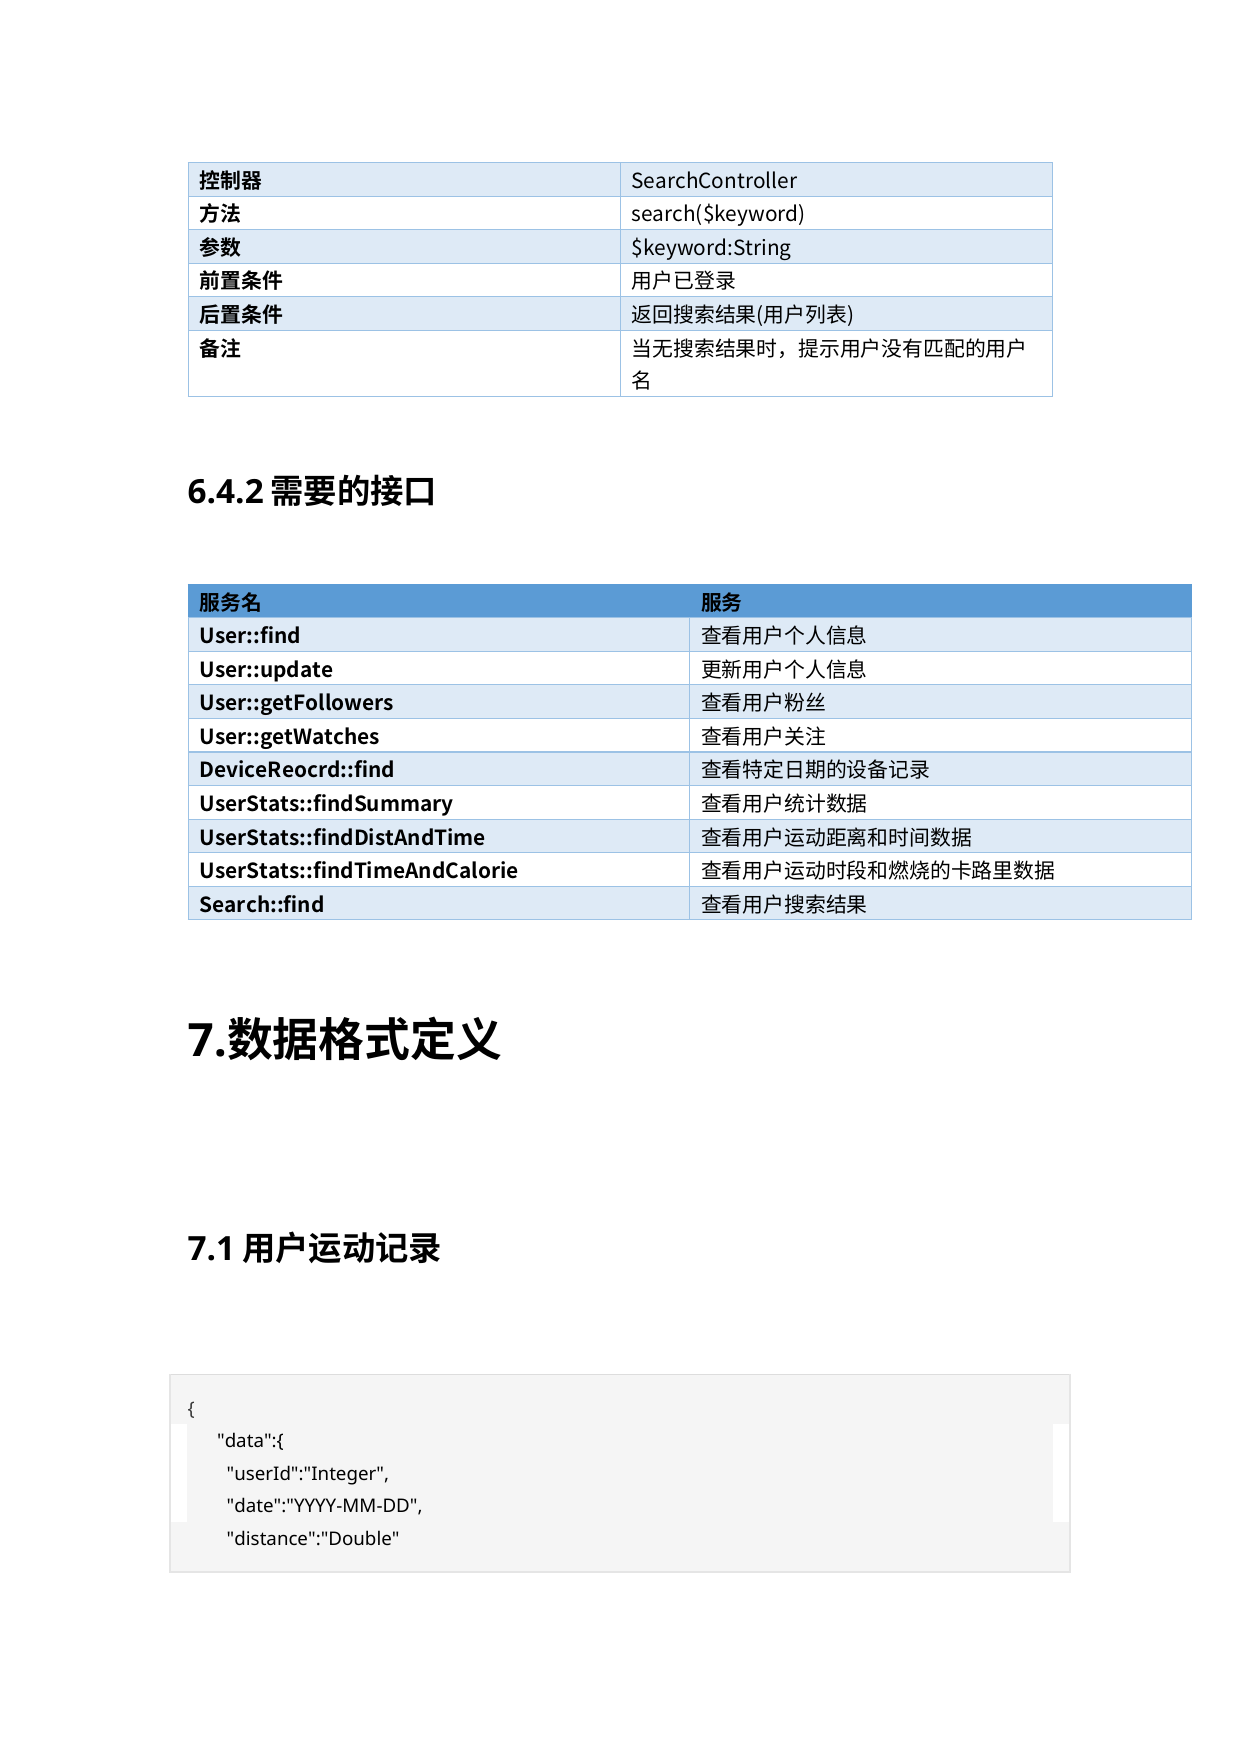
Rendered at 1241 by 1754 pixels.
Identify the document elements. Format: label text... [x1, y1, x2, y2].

text "data":{ [187, 1424, 1053, 1457]
table_cell 用户已登录 [621, 264, 1052, 296]
table_cell UserStats::findTimeAndCalorie [189, 853, 689, 886]
table_cell 更新用户个人信息 [690, 652, 1191, 684]
table_cell 前置条件 [189, 264, 620, 296]
table_cell 返回搜索结果(用户列表) [621, 297, 1052, 330]
subtitle 7.1用户运动记录 [187, 1214, 1053, 1279]
table_cell 查看用户关注 [690, 719, 1191, 751]
table_header 服务名 [189, 585, 689, 617]
table_cell 查看用户搜索结果 [690, 887, 1191, 919]
table_cell 后置条件 [189, 297, 620, 330]
table_cell User::find [189, 618, 689, 651]
table_header 服务 [690, 585, 1191, 617]
table_cell 当无搜索结果时，提示用户没有匹配的用户名 [621, 331, 1052, 396]
table_cell Search::find [189, 887, 689, 919]
table_cell UserStats::findDistAndTime [189, 820, 689, 852]
table_cell DeviceReocrd::find [189, 753, 689, 785]
table_cell 备注 [189, 331, 620, 396]
text "userId":"Integer", [187, 1457, 1053, 1489]
table_cell User::update [189, 652, 689, 684]
table_cell 查看用户运动距离和时间数据 [690, 820, 1191, 852]
text "date":"YYYY-MM-DD", [187, 1489, 1053, 1504]
table_cell search($keyword) [621, 197, 1052, 229]
table_cell 查看用户粉丝 [690, 685, 1191, 718]
table_cell SearchController [621, 163, 1052, 196]
subtitle 7.数据格式定义 [187, 988, 1053, 1086]
table_cell UserStats::findSummary [189, 786, 689, 818]
text { [171, 1375, 1069, 1424]
table_cell $keyword:String [621, 230, 1052, 263]
table_cell 查看用户统计数据 [690, 786, 1191, 818]
table_cell User::getFollowers [189, 685, 689, 718]
table_cell 参数 [189, 230, 620, 263]
table_cell 查看用户个人信息 [690, 618, 1191, 651]
table_cell 查看特定日期的设备记录 [690, 753, 1191, 785]
table_cell User::getWatches [189, 719, 689, 751]
table_cell 查看用户运动时段和燃烧的卡路里数据 [690, 853, 1191, 886]
text "distance":"Double" [171, 1504, 1069, 1571]
table_cell 控制器 [189, 163, 620, 196]
subtitle 6.4.2需要的接口 [187, 456, 1053, 521]
table_cell 方法 [189, 197, 620, 229]
